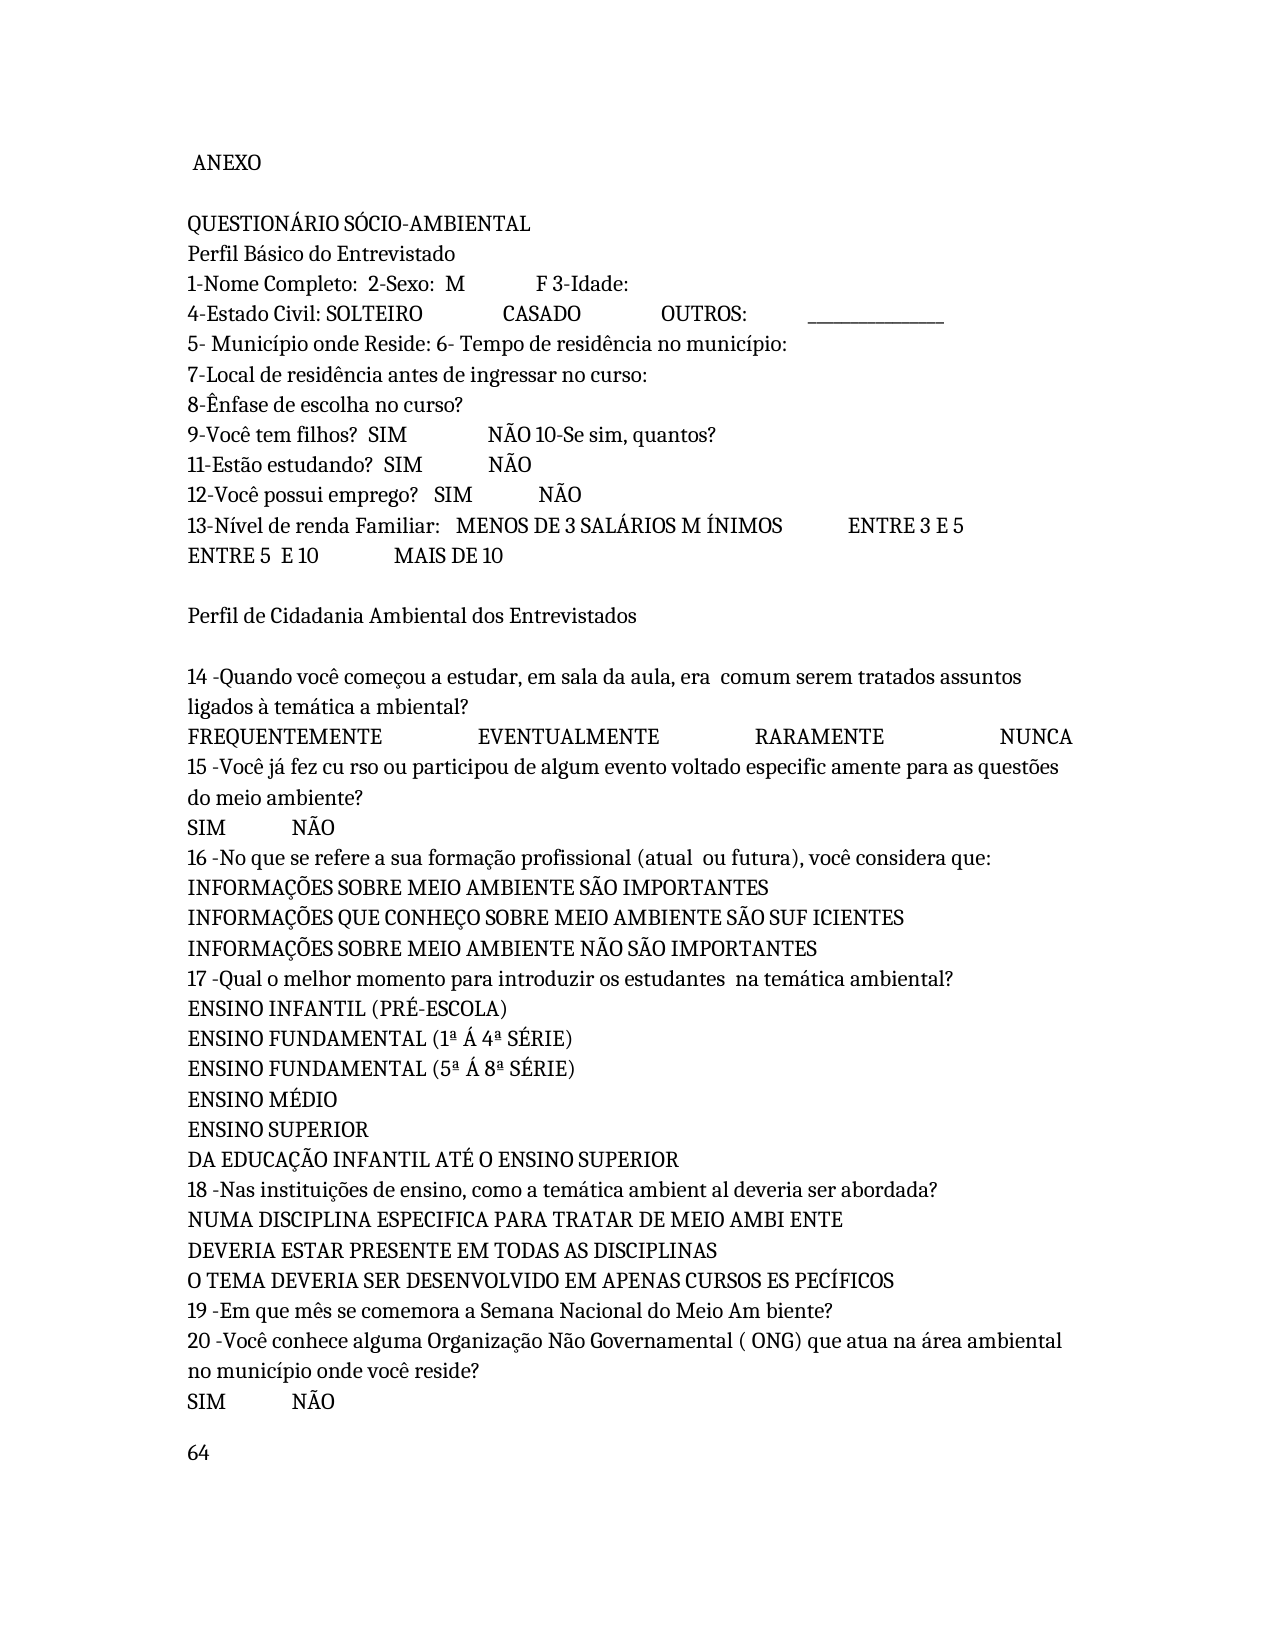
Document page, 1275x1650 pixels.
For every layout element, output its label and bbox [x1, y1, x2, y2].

text [187, 150, 1087, 1415]
text [187, 1439, 1087, 1496]
